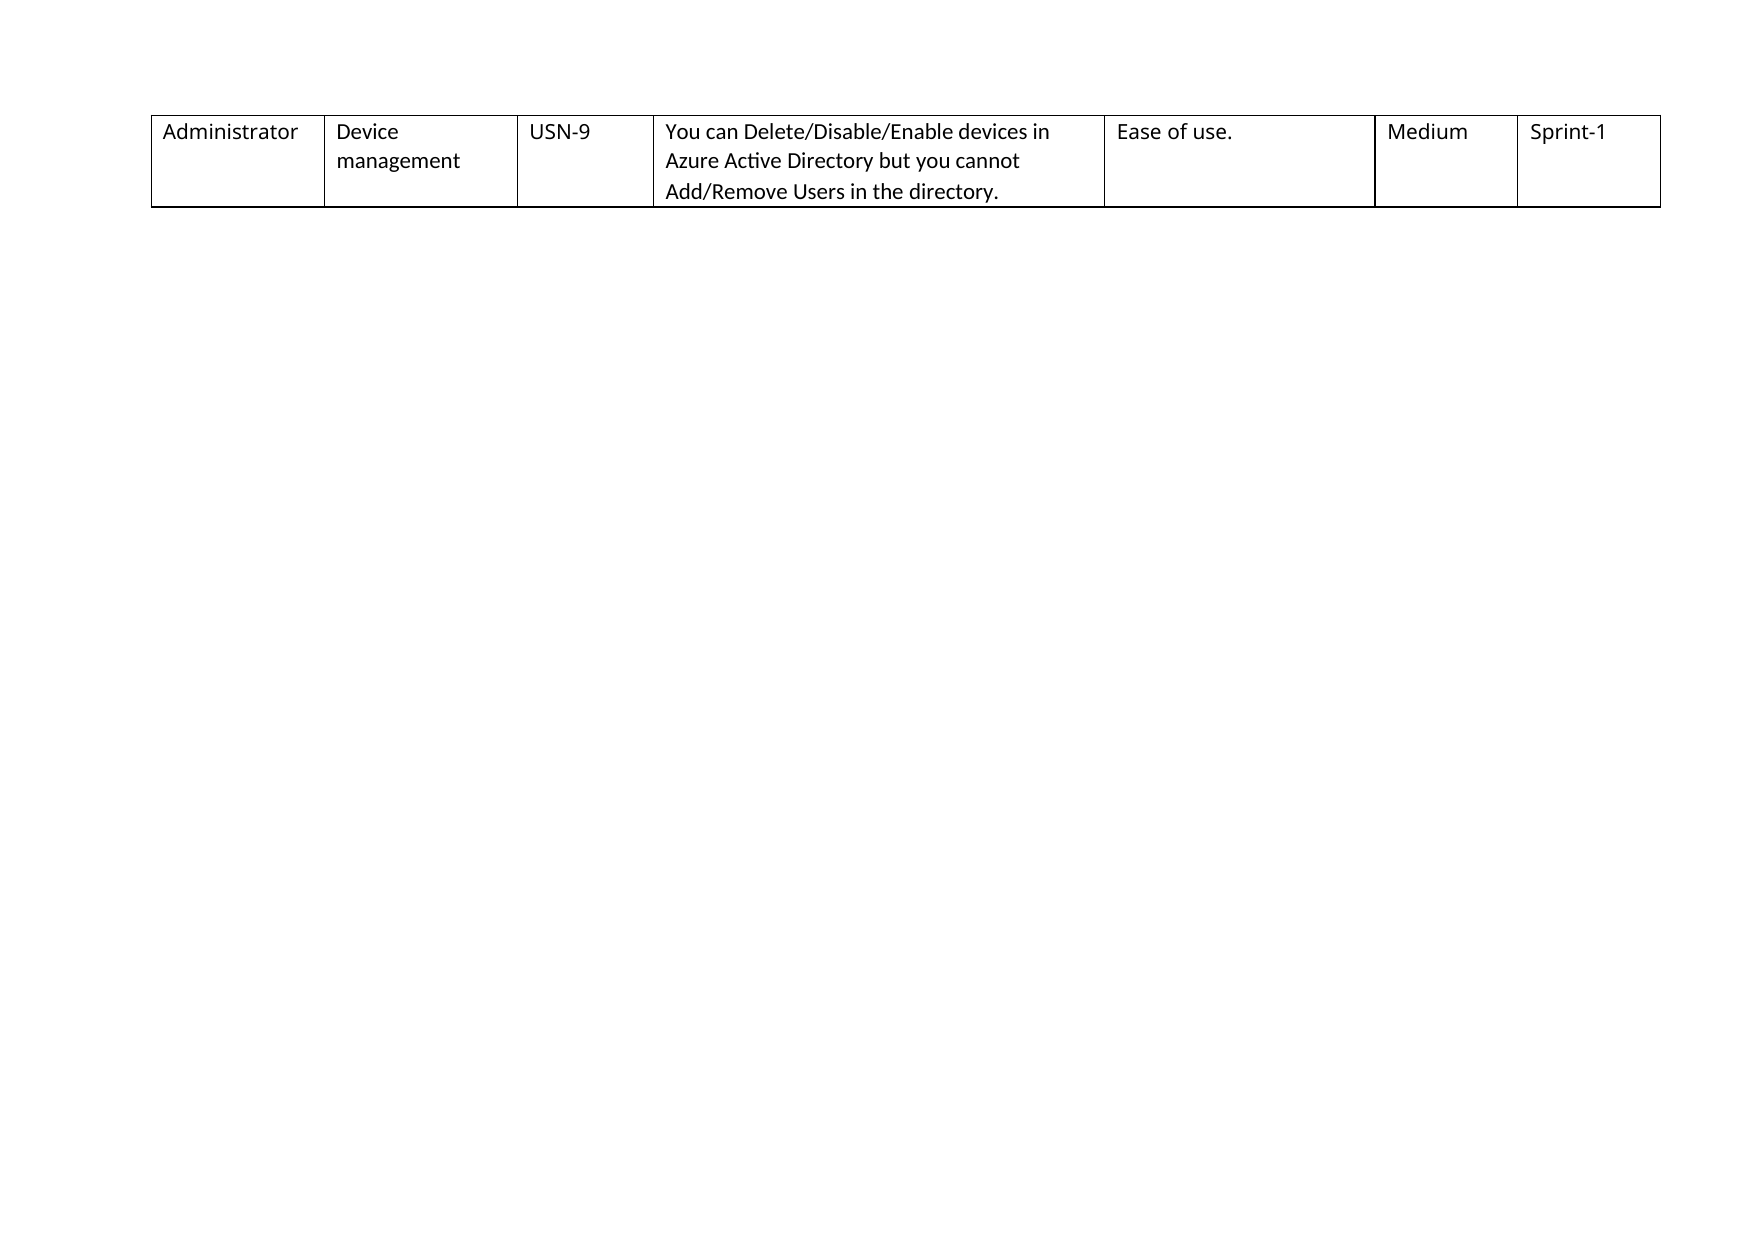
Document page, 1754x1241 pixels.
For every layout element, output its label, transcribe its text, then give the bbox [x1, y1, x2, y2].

table_cell USN-9 [518, 116, 653, 206]
table_cell Device management [325, 116, 517, 206]
table_cell Sprint-1 [1518, 116, 1660, 206]
table_cell You can Delete/Disable/Enable devices in Azure Active Directory but you cannot Add/Remove Users in the directory. [654, 116, 1104, 206]
table_cell Ease of use. [1105, 116, 1374, 206]
table_cell Administrator [152, 116, 324, 206]
table_cell Medium [1376, 116, 1517, 206]
